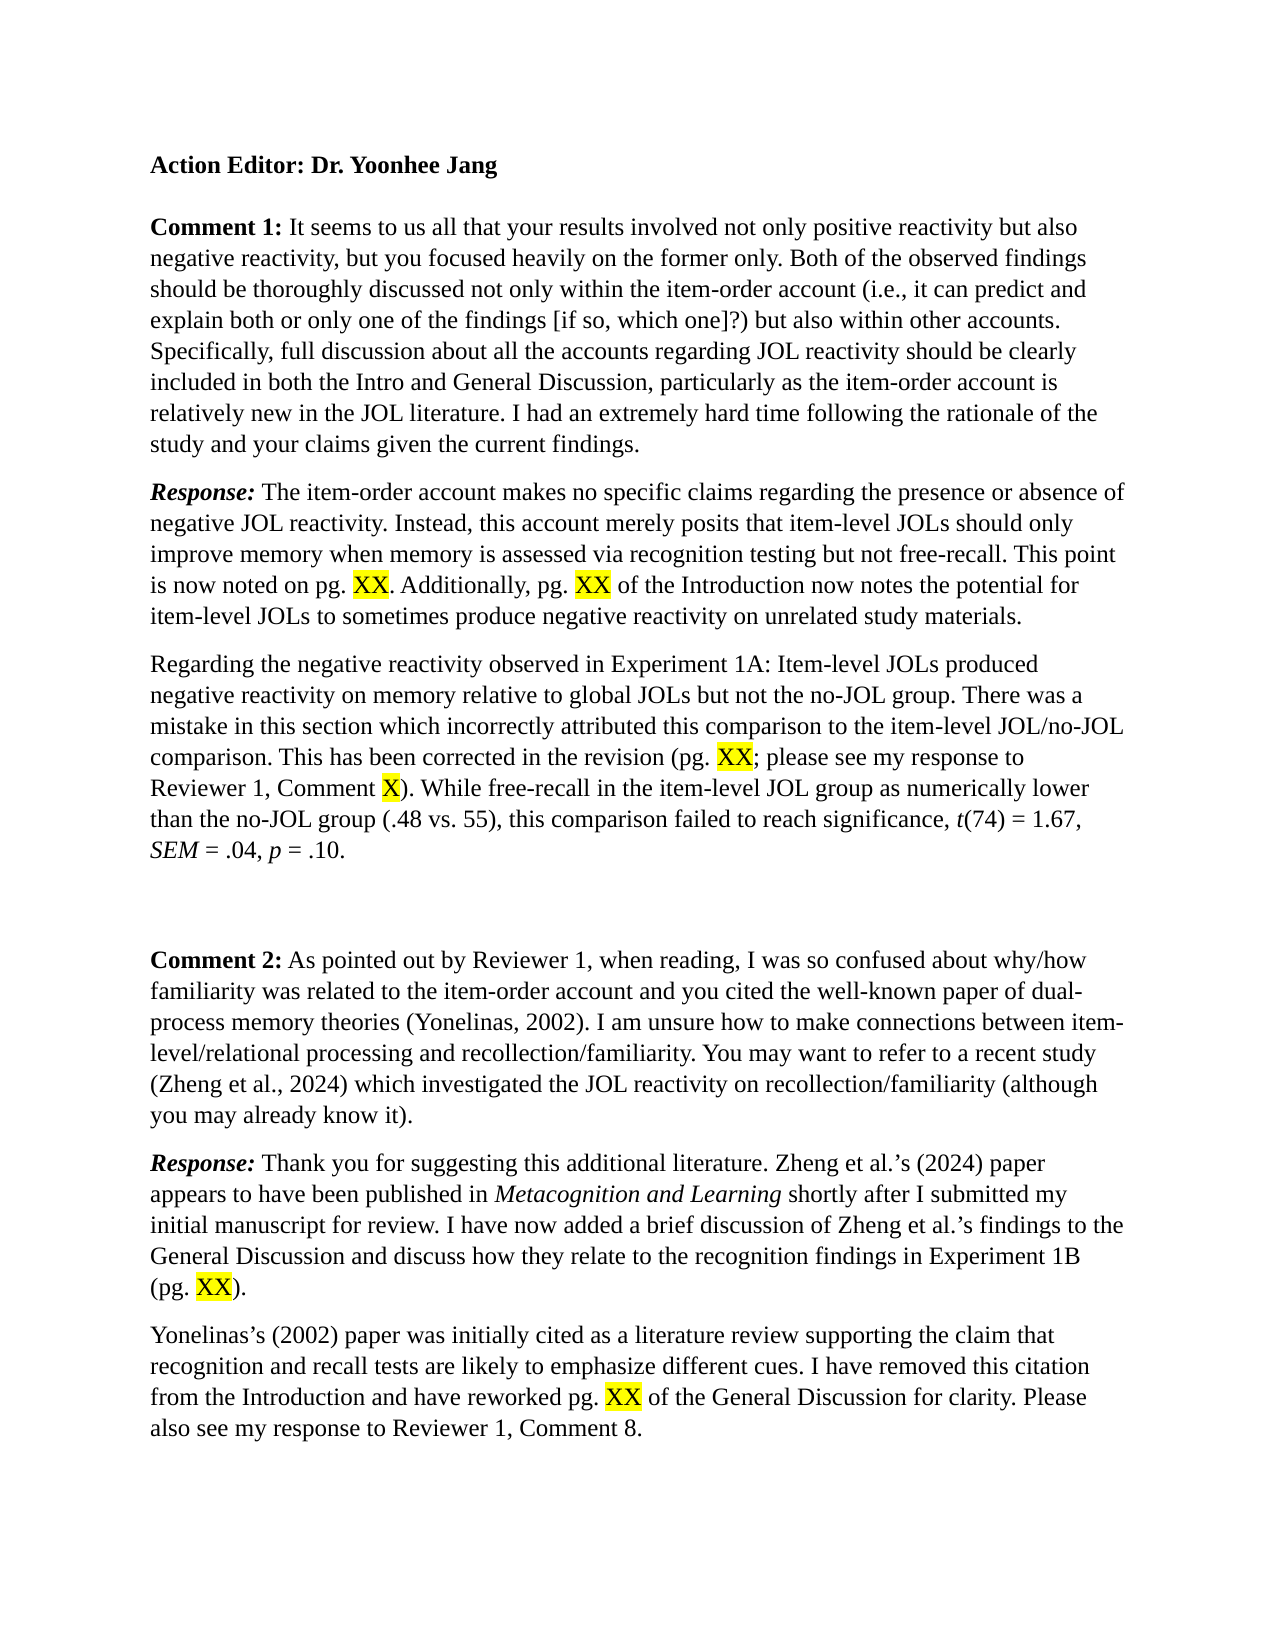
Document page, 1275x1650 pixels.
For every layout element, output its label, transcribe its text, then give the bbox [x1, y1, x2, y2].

text Response: The item-order account makes no specific claims regarding the presence or absence of negative JOL reactivity. Instead, this account merely posits that item-level JOLs should only improve memory when memory is assessed via recognition testing but not free-recall. This point is now noted on pg. XX. Additionally, pg. XX of the Introduction now notes the potential for item-level JOLs to sometimes produce negative reactivity on unrelated study materials. [150, 477, 1125, 630]
text Yonelinas’s (2002) paper was initially cited as a literature review supporting the claim that recognition and recall tests are likely to emphasize different cues. I have removed this citation from the Introduction and have reworked pg. XX of the General Discussion for clarity. Please also see my response to Reviewer 1, Comment 8. [150, 1320, 1125, 1442]
text Action Editor: Dr. Yoonhee Jang Comment 1: It seems to us all that your results involved not only positive reactivity but also negative reactivity, but you focused heavily on the former only. Both of the observed findings should be thoroughly discussed not only within the item-order account (i.e., it can predict and explain both or only one of the findings [if so, which one]?) but also within other accounts. Specifically, full discussion about all the accounts regarding JOL reactivity should be clearly included in both the Intro and General Discussion, particularly as the item-order account is relatively new in the JOL literature. I had an extremely hard time following the rationale of the study and your claims given the current findings. [150, 150, 1125, 458]
text Regarding the negative reactivity observed in Experiment 1A: Item-level JOLs produced negative reactivity on memory relative to global JOLs but not the no-JOL group. There was a mistake in this section which incorrectly attributed this comparison to the item-level JOL/no-JOL comparison. This has been corrected in the revision (pg. XX; please see my response to Reviewer 1, Comment X). While free-recall in the item-level JOL group as numerically lower than the no-JOL group (.48 vs. 55), this comparison failed to reach significance, t(74) = 1.67, SEM = .04, p = .10. [150, 649, 1125, 864]
text Comment 2: As pointed out by Reviewer 1, when reading, I was so confused about why/how familiarity was related to the item-order account and you cited the well-known paper of dual-process memory theories (Yonelinas, 2002). I am unsure how to make connections between item-level/relational processing and recollection/familiarity. You may want to refer to a recent study (Zheng et al., 2024) which investigated the JOL reactivity on recollection/familiarity (although you may already know it). [150, 883, 1125, 1129]
text Response: Thank you for suggesting this additional literature. Zheng et al.’s (2024) paper appears to have been published in Metacognition and Learning shortly after I submitted my initial manuscript for review. I have now added a brief discussion of Zheng et al.’s findings to the General Discussion and discuss how they relate to the recognition findings in Experiment 1B (pg. XX). [150, 1148, 1125, 1301]
